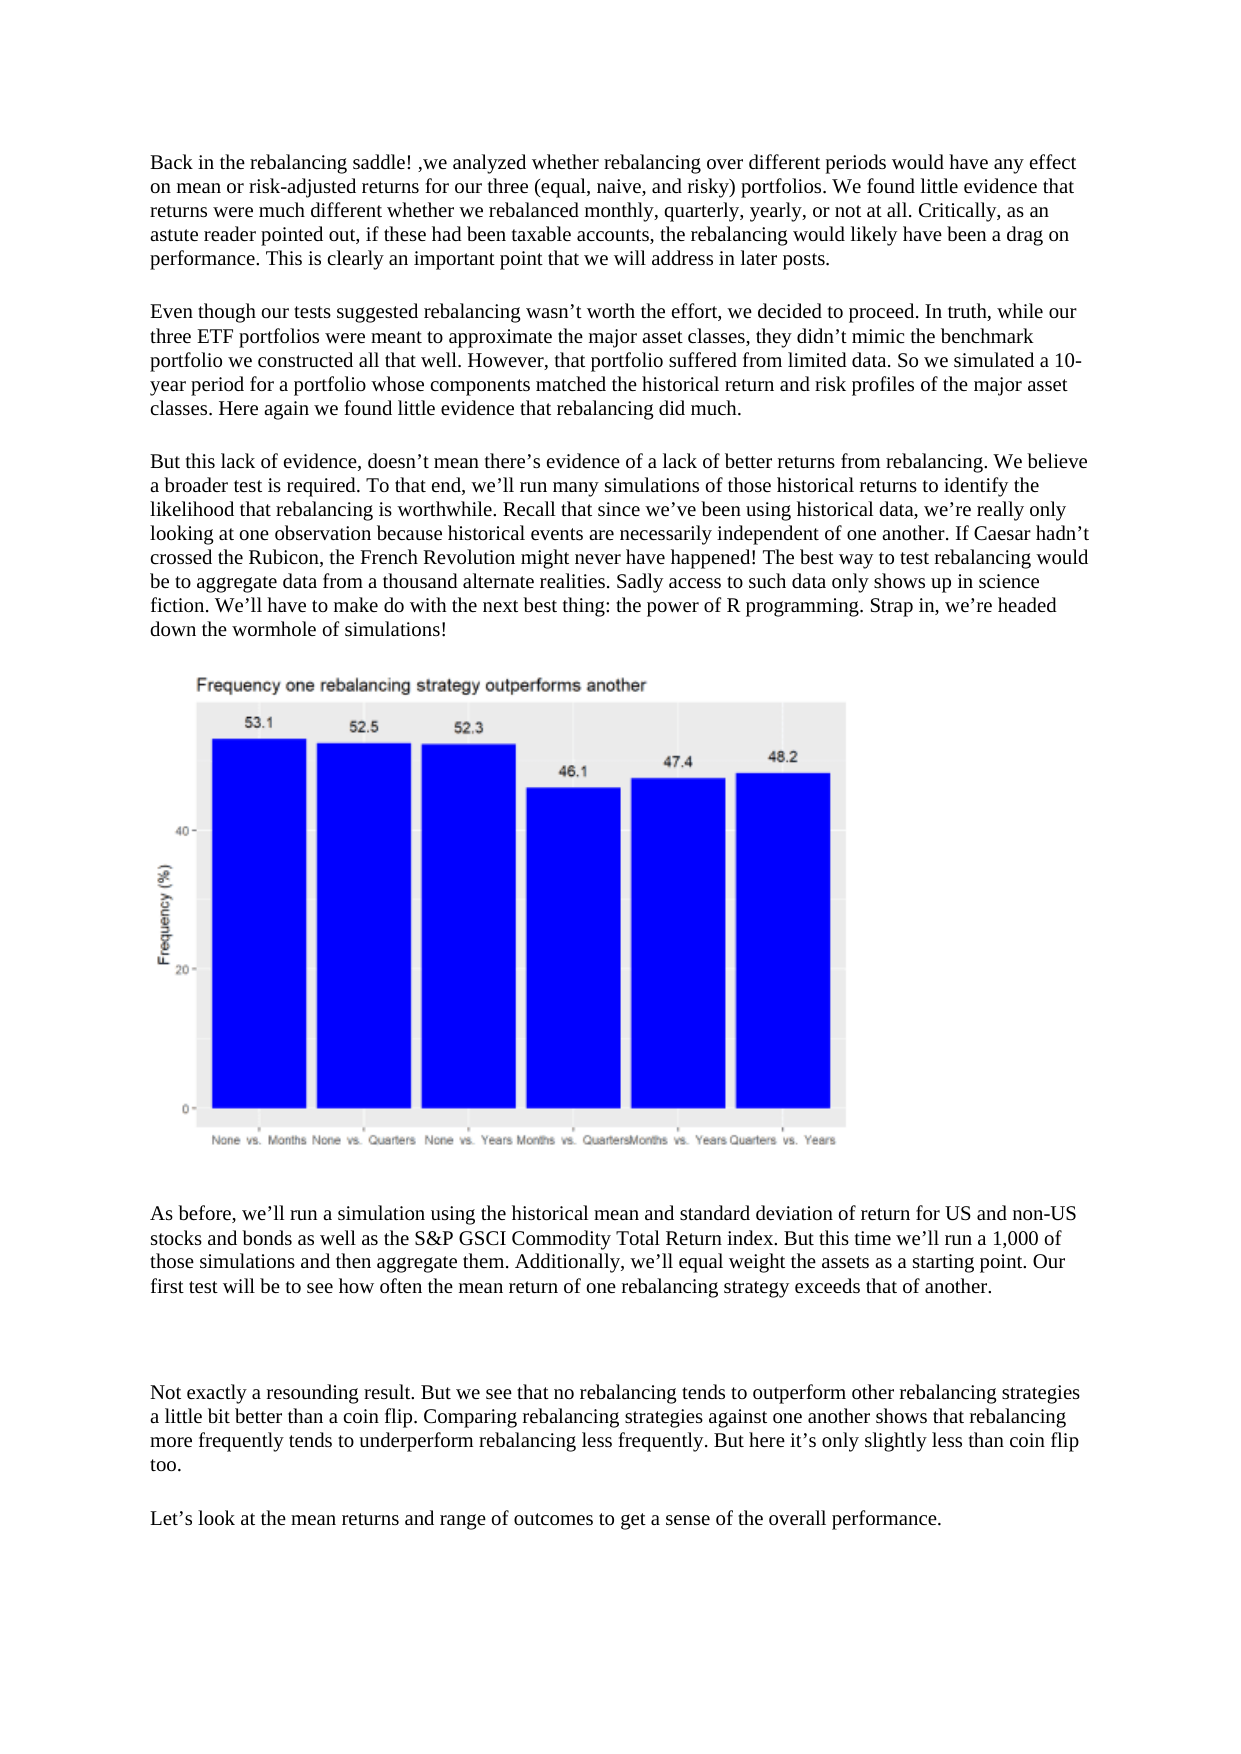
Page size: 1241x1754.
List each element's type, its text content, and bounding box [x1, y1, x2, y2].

text But this lack of evidence, doesn’t mean there’s evidence of a lack of better returns from rebalancing. We believe a broader test is required. To that end, we’ll run many simulations of those historical returns to identify the likelihood that rebalancing is worthwhile. Recall that since we’ve been using historical data, we’re really only looking at one observation because historical events are necessarily independent of one another. If Caesar hadn’t crossed the Rubicon, the French Revolution might never have happened! The best way to test rebalancing would be to aggregate data from a thousand alternate realities. Sadly access to such data only shows up in science fiction. We’ll have to make do with the next best thing: the power of R programming. Strap in, we’re headed down the wormhole of simulations! [150, 449, 1090, 641]
text Let’s look at the mean returns and range of outcomes to get a sense of the overall performance. [150, 1505, 1090, 1529]
text Even though our tests suggested rebalancing wasn’t worth the effort, we decided to proceed. In truth, while our three ETF portfolios were meant to approximate the major asset classes, they didn’t mimic the benchmark portfolio we constructed all that well. However, that portfolio suffered from limited data. So we simulated a 10-year period for a portfolio whose components matched the historical return and risk profiles of the major asset classes. Here again we found little evidence that rebalancing did much. [150, 299, 1090, 420]
picture [150, 670, 854, 1173]
text Not exactly a resounding result. But we see that no rebalancing tends to outperform other rebalancing strategies a little bit better than a coin flip. Comparing rebalancing strategies against one another shows that rebalancing more frequently tends to underperform rebalancing less frequently. But here it’s only slightly less than coin flip too. [150, 1380, 1090, 1476]
text As before, we’ll run a simulation using the historical mean and standard deviation of return for US and non-US stocks and bonds as well as the S&P GSCI Commodity Total Return index. But this time we’ll run a 1,000 of those simulations and then aggregate them. Additionally, we’ll equal weight the assets as a starting point. Our first test will be to see how often the mean return of one rebalancing strategy exceeds that of another. [150, 1201, 1090, 1298]
text Back in the rebalancing saddle! ,we analyzed whether rebalancing over different periods would have any effect on mean or risk-adjusted returns for our three (equal, naive, and risky) portfolios. We found little evidence that returns were much different whether we rebalanced monthly, quarterly, yearly, or not at all. Critically, as an astute reader pointed out, if these had been taxable accounts, the rebalancing would likely have been a drag on performance. This is clearly an important point that we will address in later posts. [150, 150, 1090, 270]
